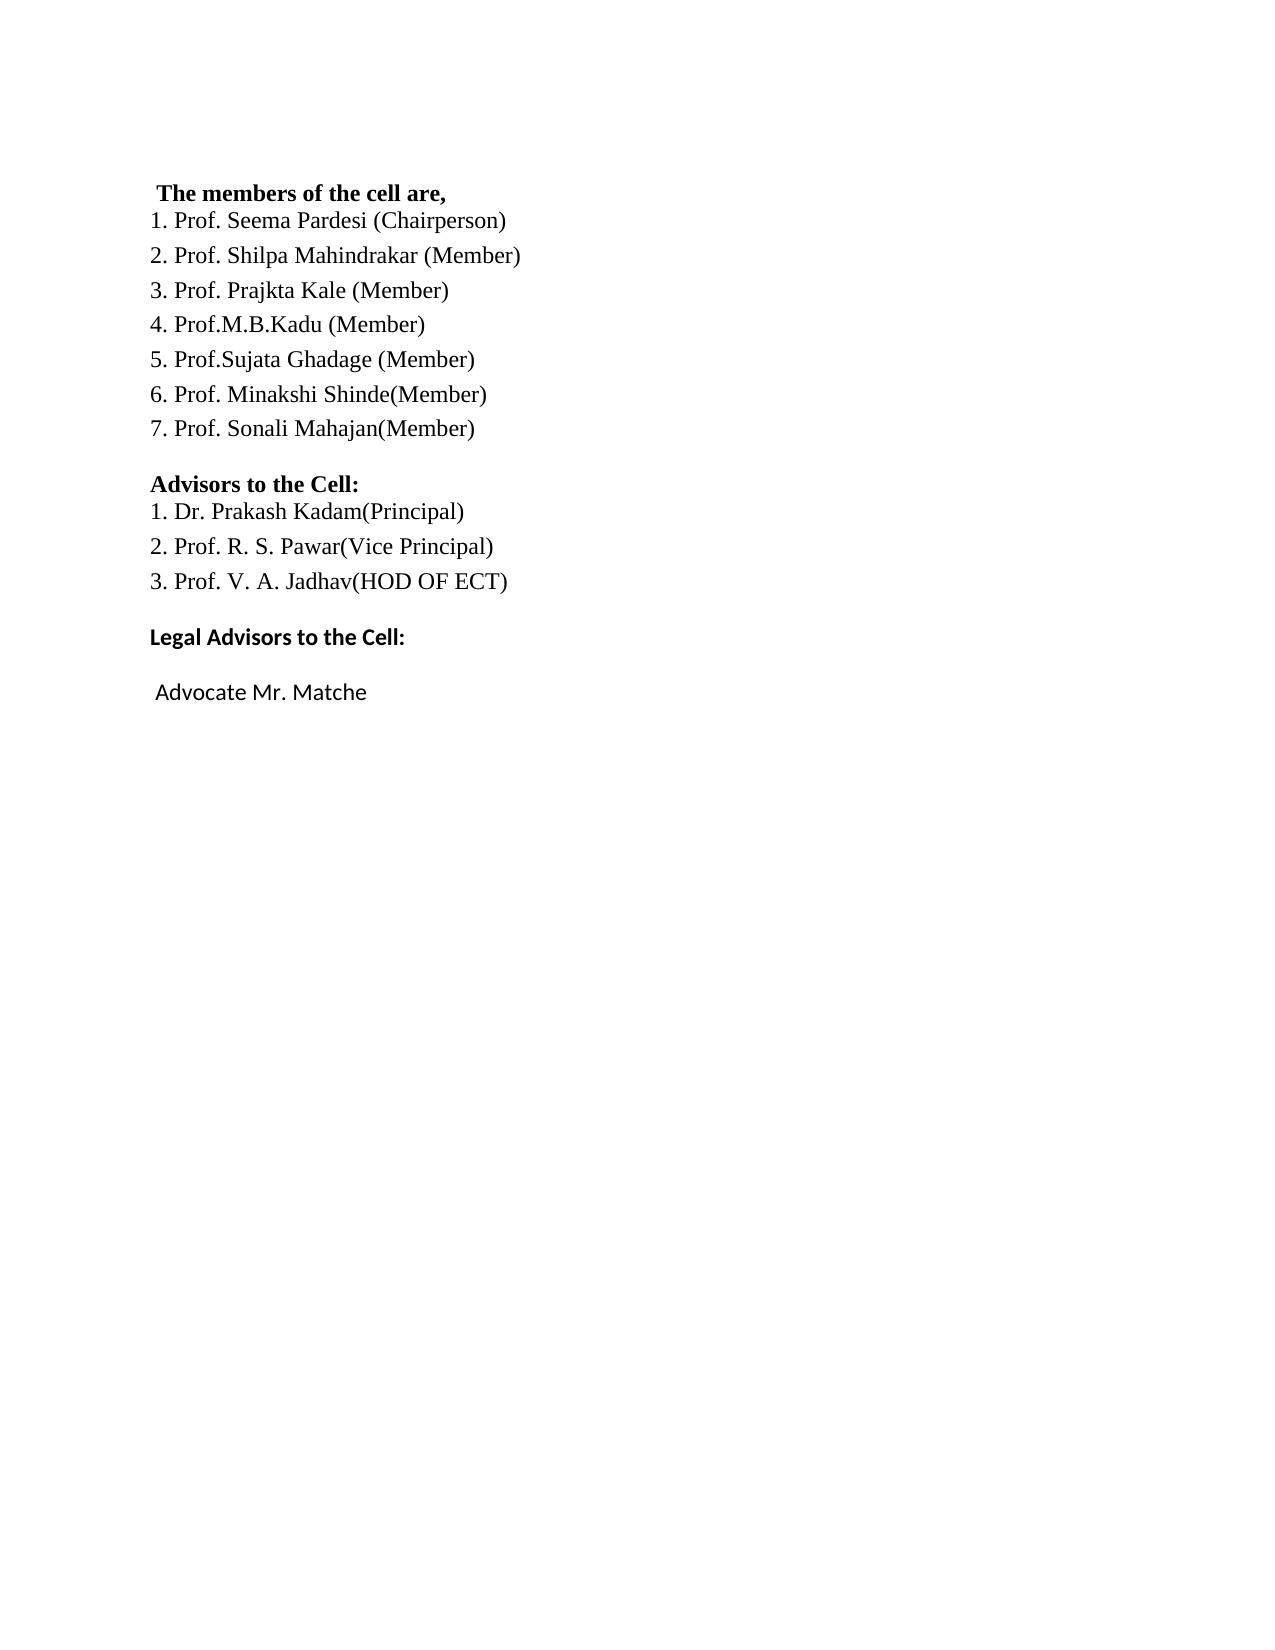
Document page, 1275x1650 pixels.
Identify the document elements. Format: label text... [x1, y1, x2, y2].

text 6. Prof. Minakshi Shinde(Member) [150, 380, 1125, 407]
text 1. Dr. Prakash Kadam(Principal) [150, 497, 1125, 525]
text 1. Prof. Seema Pardesi (Chairperson) [150, 206, 1125, 234]
text Legal Advisors to the Cell: [150, 622, 1125, 651]
text 2. Prof. Shilpa Mahindrakar (Member) [150, 241, 1125, 269]
text The members of the cell are, [150, 179, 1125, 206]
text 7. Prof. Sonali Mahajan(Member) [150, 414, 1125, 442]
text Advocate Mr. Matche [150, 677, 1125, 706]
text 2. Prof. R. S. Pawar(Vice Principal) [150, 532, 1125, 560]
text 3. Prof. Prajkta Kale (Member) [150, 276, 1125, 303]
text 3. Prof. V. A. Jadhav(HOD OF ECT) [150, 567, 1125, 594]
text Advisors to the Cell: [150, 470, 1125, 497]
text 5. Prof.Sujata Ghadage (Member) [150, 345, 1125, 373]
text 4. Prof.M.B.Kadu (Member) [150, 310, 1125, 338]
